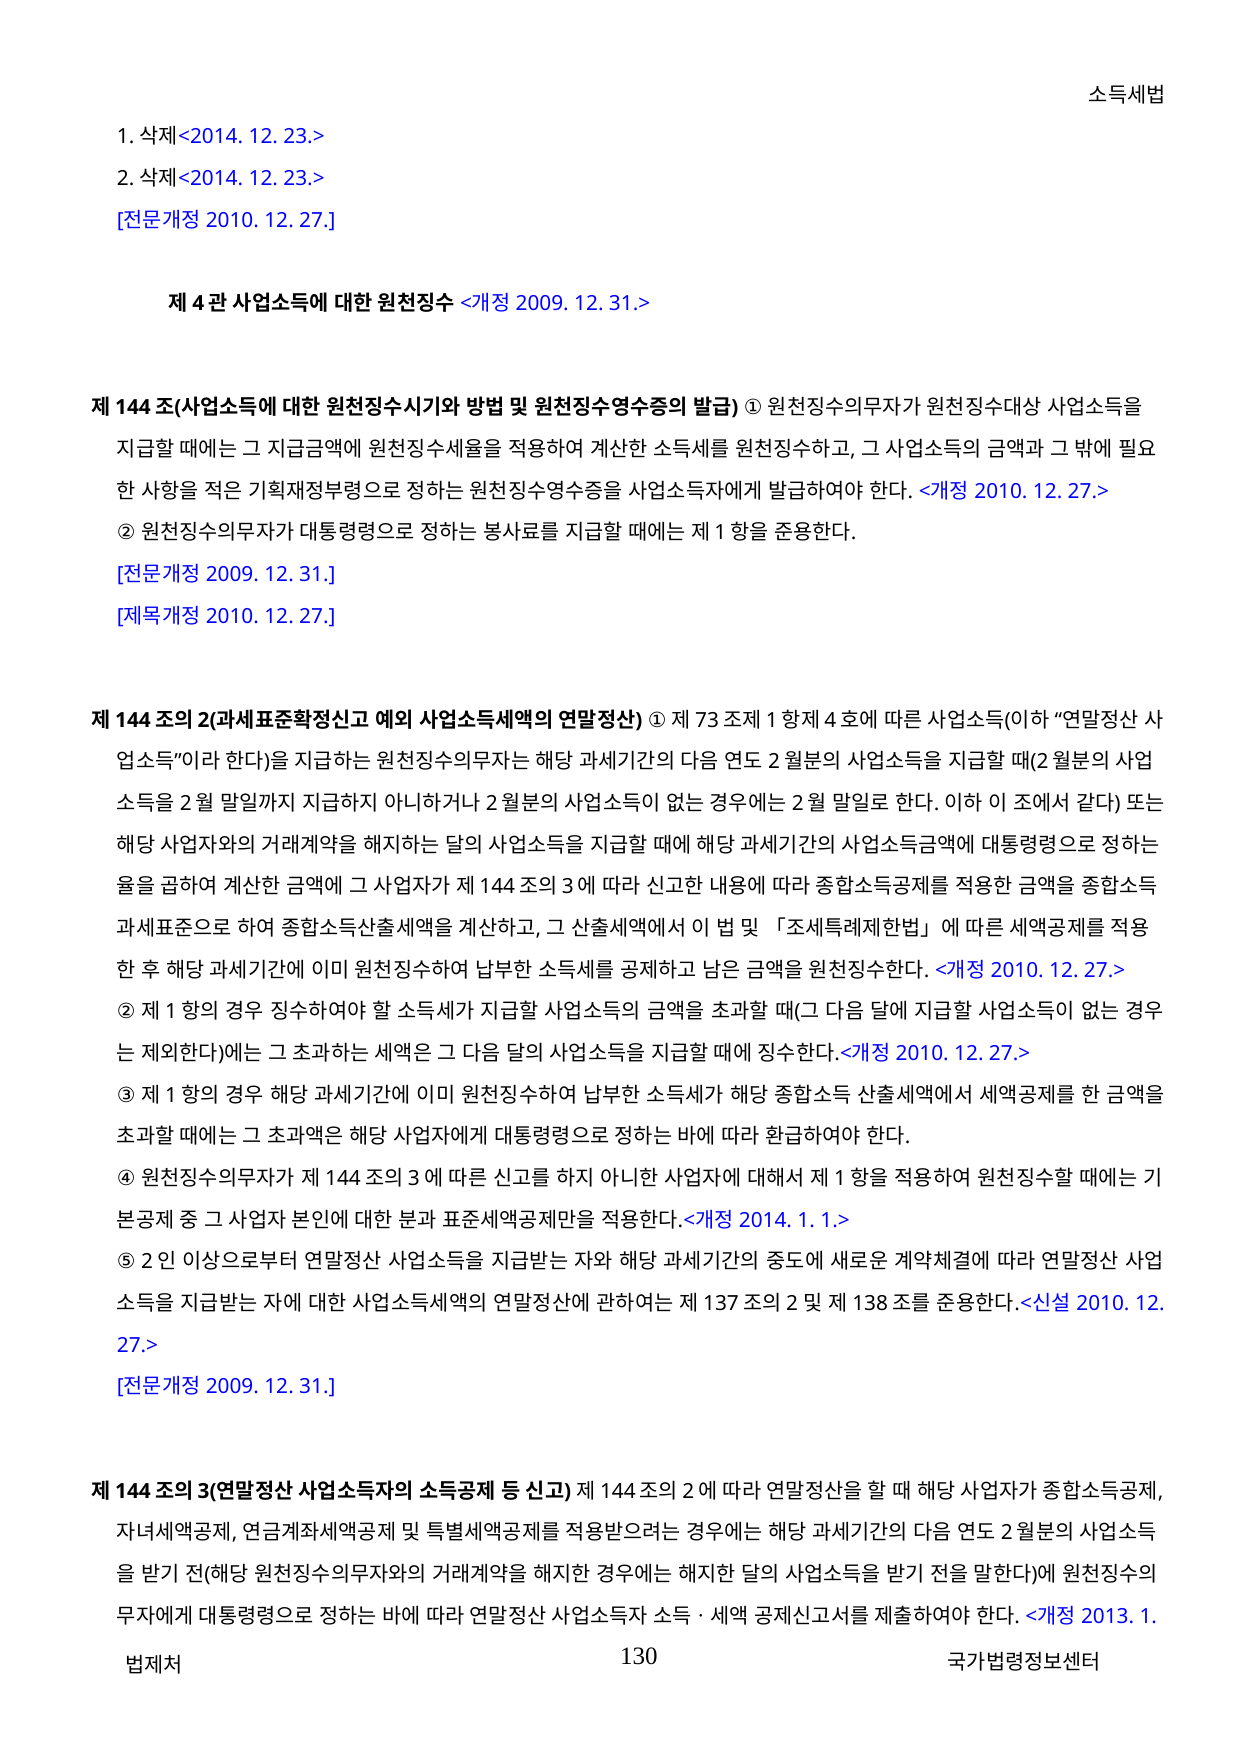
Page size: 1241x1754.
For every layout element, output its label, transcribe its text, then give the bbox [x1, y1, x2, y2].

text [92, 1462, 1165, 1629]
text [제목개정 2010. 12. 27.] [117, 587, 1165, 629]
text ④ 원천징수의무자가 제144조의3에 따른 신고를 하지 아니한 사업자에 대해서 제1항을 적용하여 원천징수할 때에는 기본공제 중 그 사업자 본인에 대한 분과 표준세액공제만을 적용한다.<개정 2014. 1. 1.> [117, 1150, 1165, 1233]
text ② 제1항의 경우 징수하여야 할 소득세가 지급할 사업소득의 금액을 초과할 때(그 다음 달에 지급할 사업소득이 없는 경우는 제외한다)에는 그 초과하는 세액은 그 다음 달의 사업소득을 지급할 때에 징수한다.<개정 2010. 12. 27.> [117, 983, 1165, 1067]
text 2. 삭제<2014. 12. 23.> [117, 150, 1165, 192]
text 제4관 사업소득에 대한 원천징수 <개정 2009. 12. 31.> [169, 275, 1165, 317]
text [전문개정 2009. 12. 31.] [117, 546, 1165, 587]
text [전문개정 2009. 12. 31.] [117, 1358, 1165, 1400]
text [전문개정 2010. 12. 27.] [117, 192, 1165, 233]
text ③ 제1항의 경우 해당 과세기간에 이미 원천징수하여 납부한 소득세가 해당 종합소득 산출세액에서 세액공제를 한 금액을 초과할 때에는 그 초과액은 해당 사업자에게 대통령령으로 정하는 바에 따라 환급하여야 한다. [117, 1067, 1165, 1150]
text 제144조(사업소득에 대한 원천징수시기와 방법 및 원천징수영수증의 발급) ① 원천징수의무자가 원천징수대상 사업소득을 지급할 때에는 그 지급금액에 원천징수세율을 적용하여 계산한 소득세를 원천징수하고, 그 사업소득의 금액과 그 밖에 필요한 사항을 적은 기획재정부령으로 정하는 원천징수영수증을 사업소득자에게 발급하여야 한다. <개정 2010. 12. 27.> [92, 379, 1165, 504]
text 제144조의2(과세표준확정신고 예외 사업소득세액의 연말정산) ① 제73조제1항제4호에 따른 사업소득(이하 “연말정산 사업소득”이라 한다)을 지급하는 원천징수의무자는 해당 과세기간의 다음 연도 2월분의 사업소득을 지급할 때(2월분의 사업소득을 2월 말일까지 지급하지 아니하거나 2월분의 사업소득이 없는 경우에는 2월 말일로 한다. 이하 이 조에서 같다) 또는 해당 사업자와의 거래계약을 해지하는 달의 사업소득을 지급할 때에 해당 과세기간의 사업소득금액에 대통령령으로 정하는 율을 곱하여 계산한 금액에 그 사업자가 제144조의3에 따라 신고한 내용에 따라 종합소득공제를 적용한 금액을 종합소득과세표준으로 하여 종합소득산출세액을 계산하고, 그 산출세액에서 이 법 및 「조세특례제한법」에 따른 세액공제를 적용한 후 해당 과세기간에 이미 원천징수하여 납부한 소득세를 공제하고 남은 금액을 원천징수한다. <개정 2010. 12. 27.> [92, 692, 1165, 983]
text ② 원천징수의무자가 대통령령으로 정하는 봉사료를 지급할 때에는 제1항을 준용한다. [117, 504, 1165, 546]
text 1. 삭제<2014. 12. 23.> [117, 108, 1165, 150]
text ⑤ 2인 이상으로부터 연말정산 사업소득을 지급받는 자와 해당 과세기간의 중도에 새로운 계약체결에 따라 연말정산 사업소득을 지급받는 자에 대한 사업소득세액의 연말정산에 관하여는 제137조의2 및 제138조를 준용한다.<신설 2010. 12. 27.> [117, 1233, 1165, 1358]
